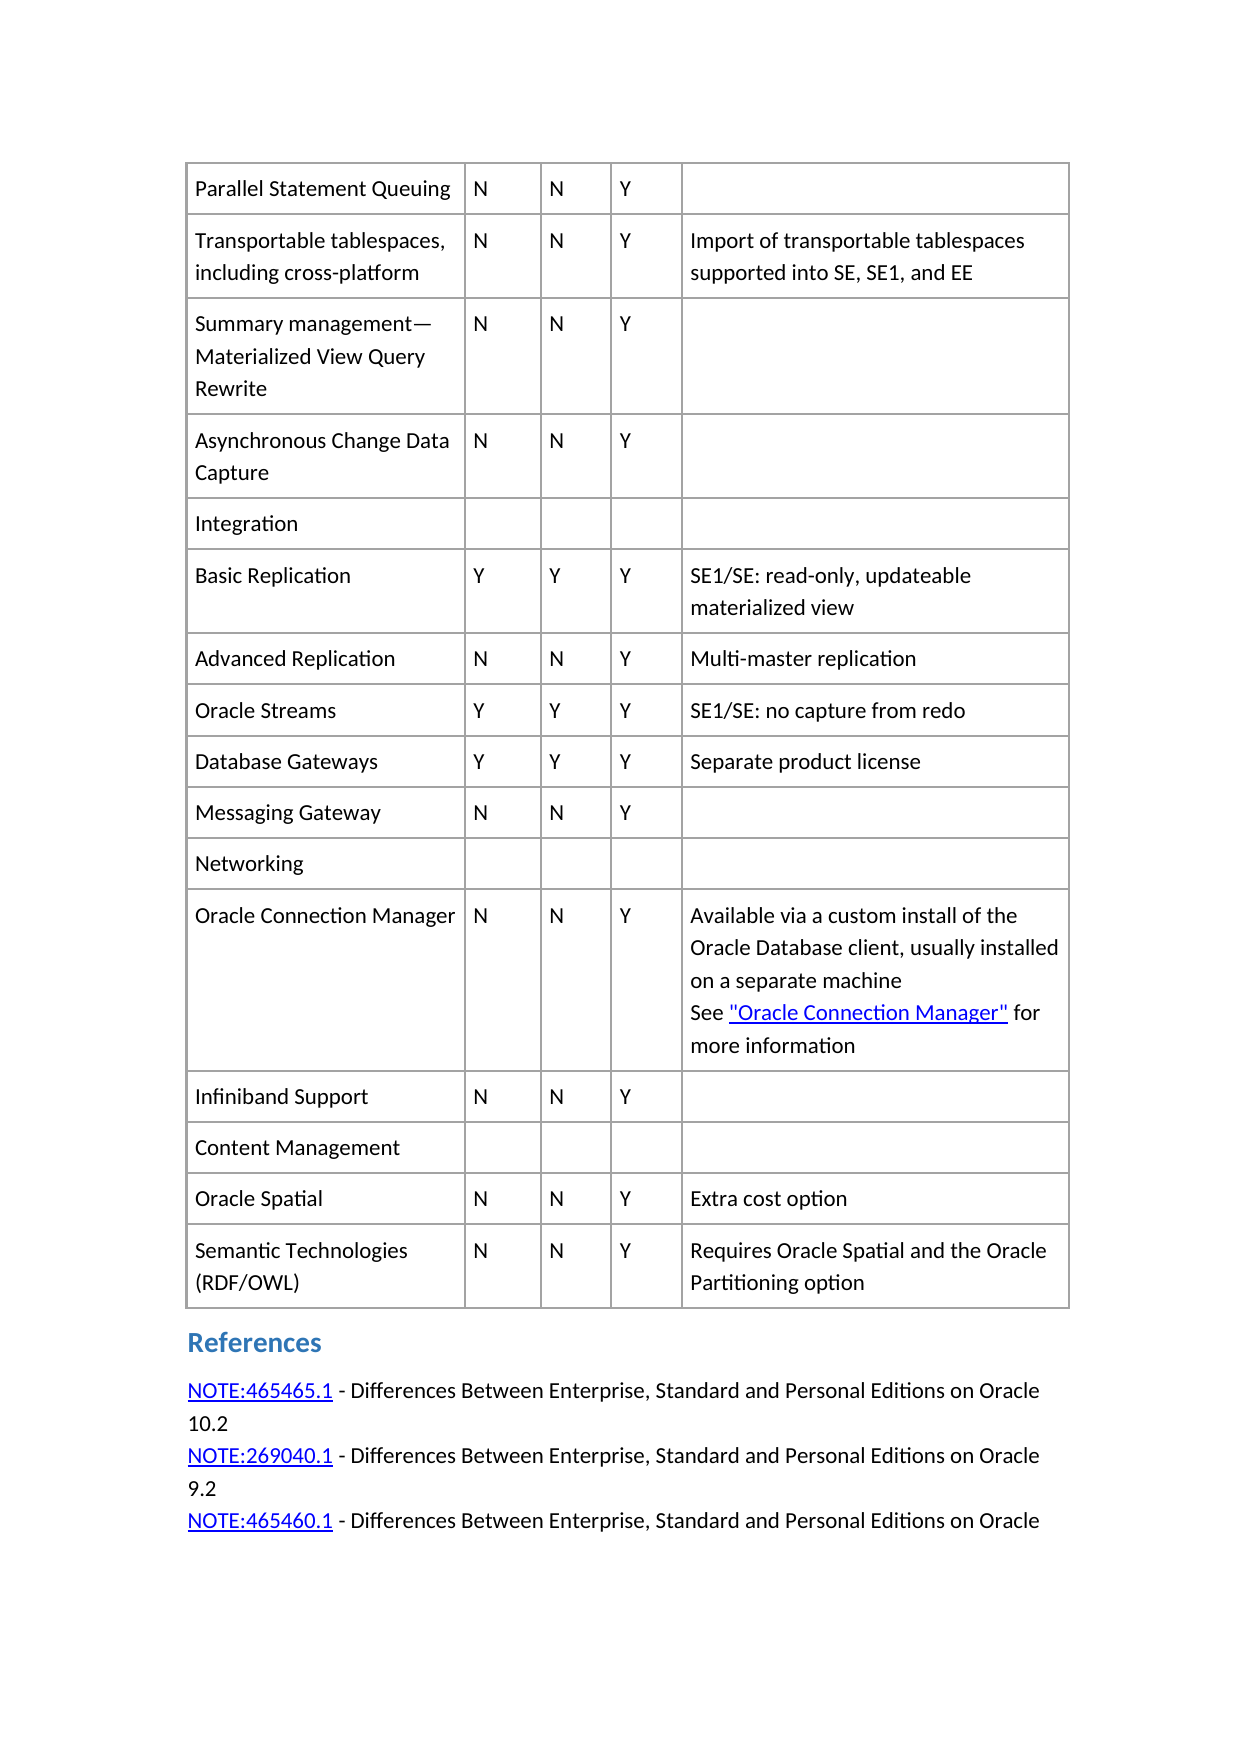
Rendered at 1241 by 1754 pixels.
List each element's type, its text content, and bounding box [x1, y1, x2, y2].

table_cell Y [542, 685, 610, 734]
table_cell SE1/SE: read-only, updateable materialized view [683, 550, 1068, 632]
table_cell [683, 499, 1068, 548]
table_cell Integration [188, 499, 464, 548]
table_cell Y [466, 550, 540, 632]
table_cell Y [612, 215, 681, 297]
table_cell N [466, 299, 540, 413]
table_cell N [466, 1072, 540, 1121]
table_cell Import of transportable tablespaces supported into SE, SE1, and EE [683, 215, 1068, 297]
table_cell Y [612, 299, 681, 413]
table_cell Asynchronous Change Data Capture [188, 415, 464, 497]
table_cell Oracle Connection Manager [188, 890, 464, 1069]
table_cell [683, 1072, 1068, 1121]
table_cell [542, 499, 610, 548]
table_cell Messaging Gateway [188, 788, 464, 837]
table_cell Y [612, 788, 681, 837]
table_cell N [542, 1174, 610, 1223]
table_cell Advanced Replication [188, 634, 464, 683]
table_cell N [542, 215, 610, 297]
subtitle References [187, 1309, 1053, 1374]
table_cell N [466, 788, 540, 837]
table_cell Y [612, 415, 681, 497]
table_cell Y [542, 550, 610, 632]
table_cell N [542, 788, 610, 837]
table_cell SE1/SE: no capture from redo [683, 685, 1068, 734]
table_cell [466, 499, 540, 548]
table_cell N [542, 164, 610, 213]
table_cell Y [612, 1072, 681, 1121]
table_cell Y [612, 1225, 681, 1307]
table_cell Y [612, 685, 681, 734]
table_cell Y [612, 634, 681, 683]
table_cell Database Gateways [188, 737, 464, 786]
table_cell N [466, 1174, 540, 1223]
table_cell Summary management—Materialized View Query Rewrite [188, 299, 464, 413]
table_cell N [466, 890, 540, 1069]
table_cell Y [542, 737, 610, 786]
table_cell Oracle Spatial [188, 1174, 464, 1223]
table_cell Extra cost option [683, 1174, 1068, 1223]
table_cell Y [466, 737, 540, 786]
table_cell Infiniband Support [188, 1072, 464, 1121]
table_cell Y [612, 737, 681, 786]
table_cell [466, 839, 540, 888]
table_cell [683, 1123, 1068, 1172]
table_cell Requires Oracle Spatial and the Oracle Partitioning option [683, 1225, 1068, 1307]
table_cell N [466, 164, 540, 213]
table_cell Y [612, 890, 681, 1069]
table_cell [542, 1123, 610, 1172]
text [187, 1374, 1053, 1537]
table_cell Y [612, 1174, 681, 1223]
table_cell [683, 415, 1068, 497]
table_cell [612, 499, 681, 548]
table_cell N [542, 1225, 610, 1307]
table_cell [683, 299, 1068, 413]
table_cell N [466, 634, 540, 683]
table_cell N [542, 634, 610, 683]
table_cell [542, 839, 610, 888]
table_cell N [542, 1072, 610, 1121]
table_cell N [466, 415, 540, 497]
table_cell [612, 839, 681, 888]
table_cell Networking [188, 839, 464, 888]
table_cell Transportable tablespaces, including cross-platform [188, 215, 464, 297]
table_cell N [542, 415, 610, 497]
table_cell Y [612, 550, 681, 632]
table_cell Parallel Statement Queuing [188, 164, 464, 213]
table_cell Basic Replication [188, 550, 464, 632]
table_cell [683, 164, 1068, 213]
table_cell N [542, 890, 610, 1069]
table_cell Content Management [188, 1123, 464, 1172]
table_cell [612, 1123, 681, 1172]
table_cell Multi-master replication [683, 634, 1068, 683]
table_cell [466, 1123, 540, 1172]
table_cell N [542, 299, 610, 413]
table_cell Oracle Streams [188, 685, 464, 734]
table_cell Available via a custom install of the Oracle Database client, usually installed on a separate machine See "Oracle Connection Manager" for more information [683, 890, 1068, 1069]
table_cell Semantic Technologies (RDF/OWL) [188, 1225, 464, 1307]
table_cell Y [466, 685, 540, 734]
table_cell N [466, 215, 540, 297]
table_cell [683, 788, 1068, 837]
table_cell [683, 839, 1068, 888]
table_cell N [466, 1225, 540, 1307]
table_cell Separate product license [683, 737, 1068, 786]
table_cell Y [612, 164, 681, 213]
